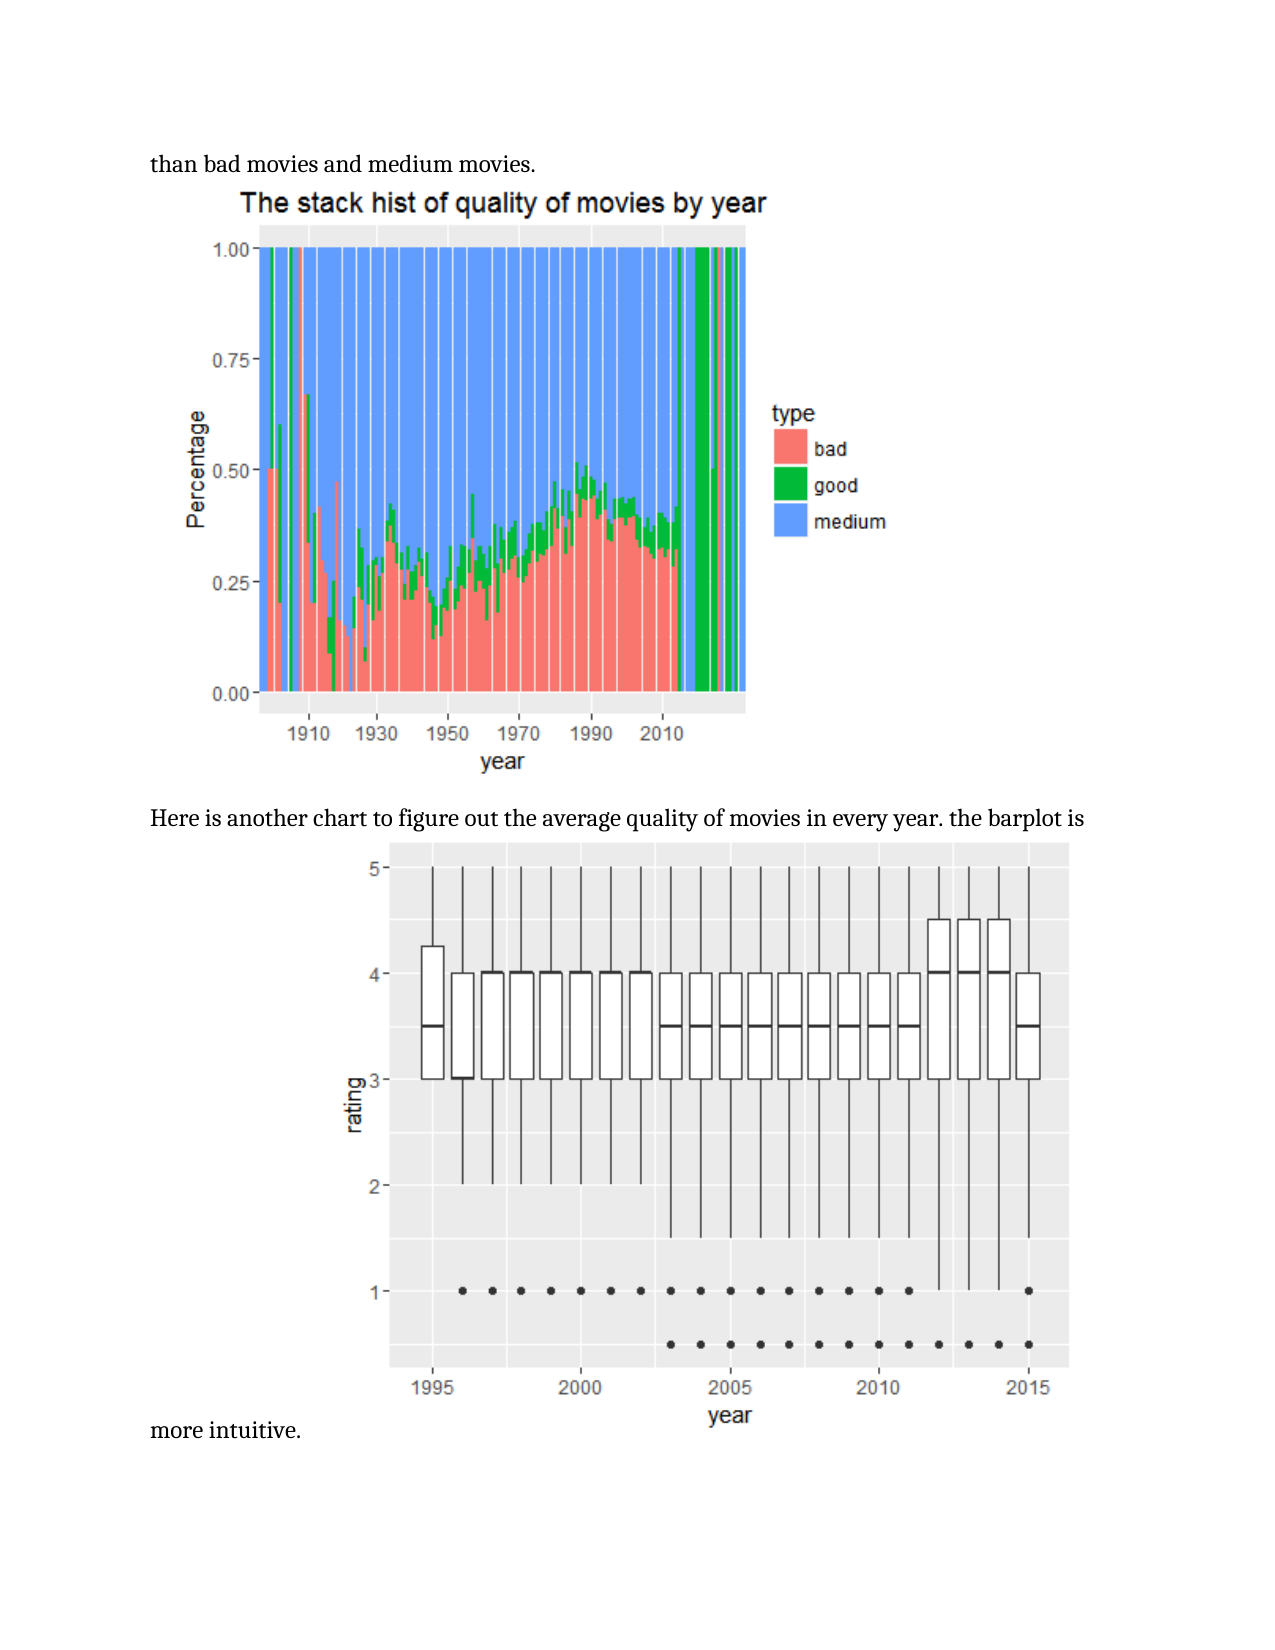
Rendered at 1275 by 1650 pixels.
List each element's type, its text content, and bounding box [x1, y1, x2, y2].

picture [168, 178, 925, 785]
picture [325, 832, 1082, 1439]
